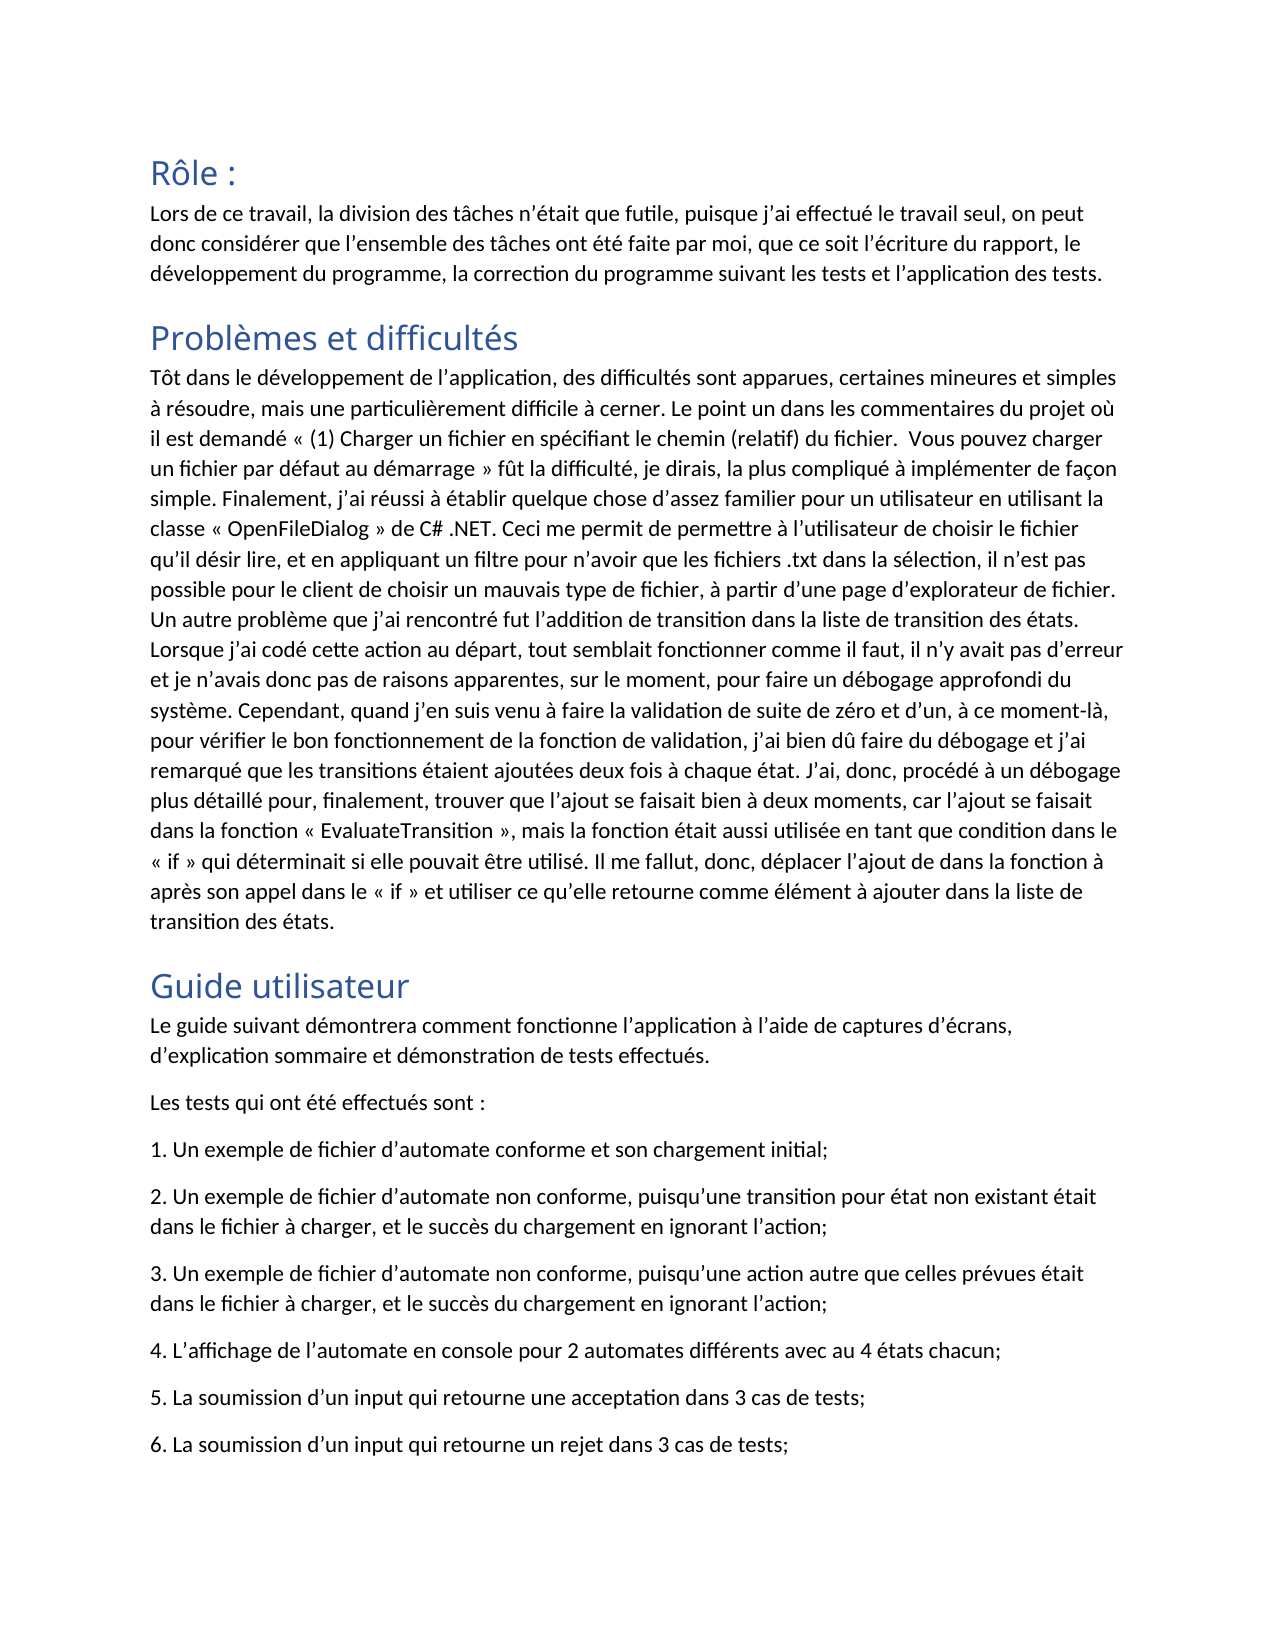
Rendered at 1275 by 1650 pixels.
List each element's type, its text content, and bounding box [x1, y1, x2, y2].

text Le guide suivant démontrera comment fonctionne l’application à l’aide de captures d’écrans, d’explication sommaire et démonstration de tests effectués. [150, 1011, 1125, 1070]
text 1. Un exemple de fichier d’automate conforme et son chargement initial; [150, 1135, 1125, 1163]
text 2. Un exemple de fichier d’automate non conforme, puisqu’une transition pour état non existant était dans le fichier à charger, et le succès du chargement en ignorant l’action; [150, 1182, 1125, 1241]
subtitle Rôle : [150, 150, 1125, 195]
text Lors de ce travail, la division des tâches n’était que futile, puisque j’ai effectué le travail seul, on peut donc considérer que l’ensemble des tâches ont été faite par moi, que ce soit l’écriture du rapport, le développement du programme, la correction du programme suivant les tests et l’application des tests. [150, 199, 1125, 287]
text 6. La soumission d’un input qui retourne un rejet dans 3 cas de tests; [150, 1430, 1125, 1458]
subtitle Guide utilisateur [150, 962, 1125, 1008]
text Tôt dans le développement de l’application, des difficultés sont apparues, certaines mineures et simples à résoudre, mais une particulièrement difficile à cerner. Le point un dans les commentaires du projet où il est demandé « (1) Charger un fichier en spécifiant le chemin (relatif) du fichier. Vous pouvez charger un fichier par défaut au démarrage » fût la difficulté, je dirais, la plus compliqué à implémenter de façon simple. Finalement, j’ai réussi à établir quelque chose d’assez familier pour un utilisateur en utilisant la classe « OpenFileDialog » de C# .NET. Ceci me permit de permettre à l’utilisateur de choisir le fichier qu’il désir lire, et en appliquant un filtre pour n’avoir que les fichiers .txt dans la sélection, il n’est pas possible pour le client de choisir un mauvais type de fichier, à partir d’une page d’explorateur de fichier. Un autre problème que j’ai rencontré fut l’addition de transition dans la liste de transition des états. Lorsque j’ai codé cette action au départ, tout semblait fonctionner comme il faut, il n’y avait pas d’erreur et je n’avais donc pas de raisons apparentes, sur le moment, pour faire un débogage approfondi du système. Cependant, quand j’en suis venu à faire la validation de suite de zéro et d’un, à ce moment-là, pour vérifier le bon fonctionnement de la fonction de validation, j’ai bien dû faire du débogage et j’ai remarqué que les transitions étaient ajoutées deux fois à chaque état. J’ai, donc, procédé à un débogage plus détaillé pour, finalement, trouver que l’ajout se faisait bien à deux moments, car l’ajout se faisait dans la fonction « EvaluateTransition », mais la fonction était aussi utilisée en tant que condition dans le « if » qui déterminait si elle pouvait être utilisé. Il me fallut, donc, déplacer l’ajout de dans la fonction à après son appel dans le « if » et utiliser ce qu’elle retourne comme élément à ajouter dans la liste de transition des états. [150, 363, 1125, 935]
text 3. Un exemple de fichier d’automate non conforme, puisqu’une action autre que celles prévues était dans le fichier à charger, et le succès du chargement en ignorant l’action; [150, 1259, 1125, 1318]
text 4. L’affichage de l’automate en console pour 2 automates différents avec au 4 états chacun; [150, 1336, 1125, 1364]
subtitle Problèmes et difficultés [150, 314, 1125, 360]
text Les tests qui ont été effectués sont : [150, 1088, 1125, 1117]
text 5. La soumission d’un input qui retourne une acceptation dans 3 cas de tests; [150, 1383, 1125, 1411]
